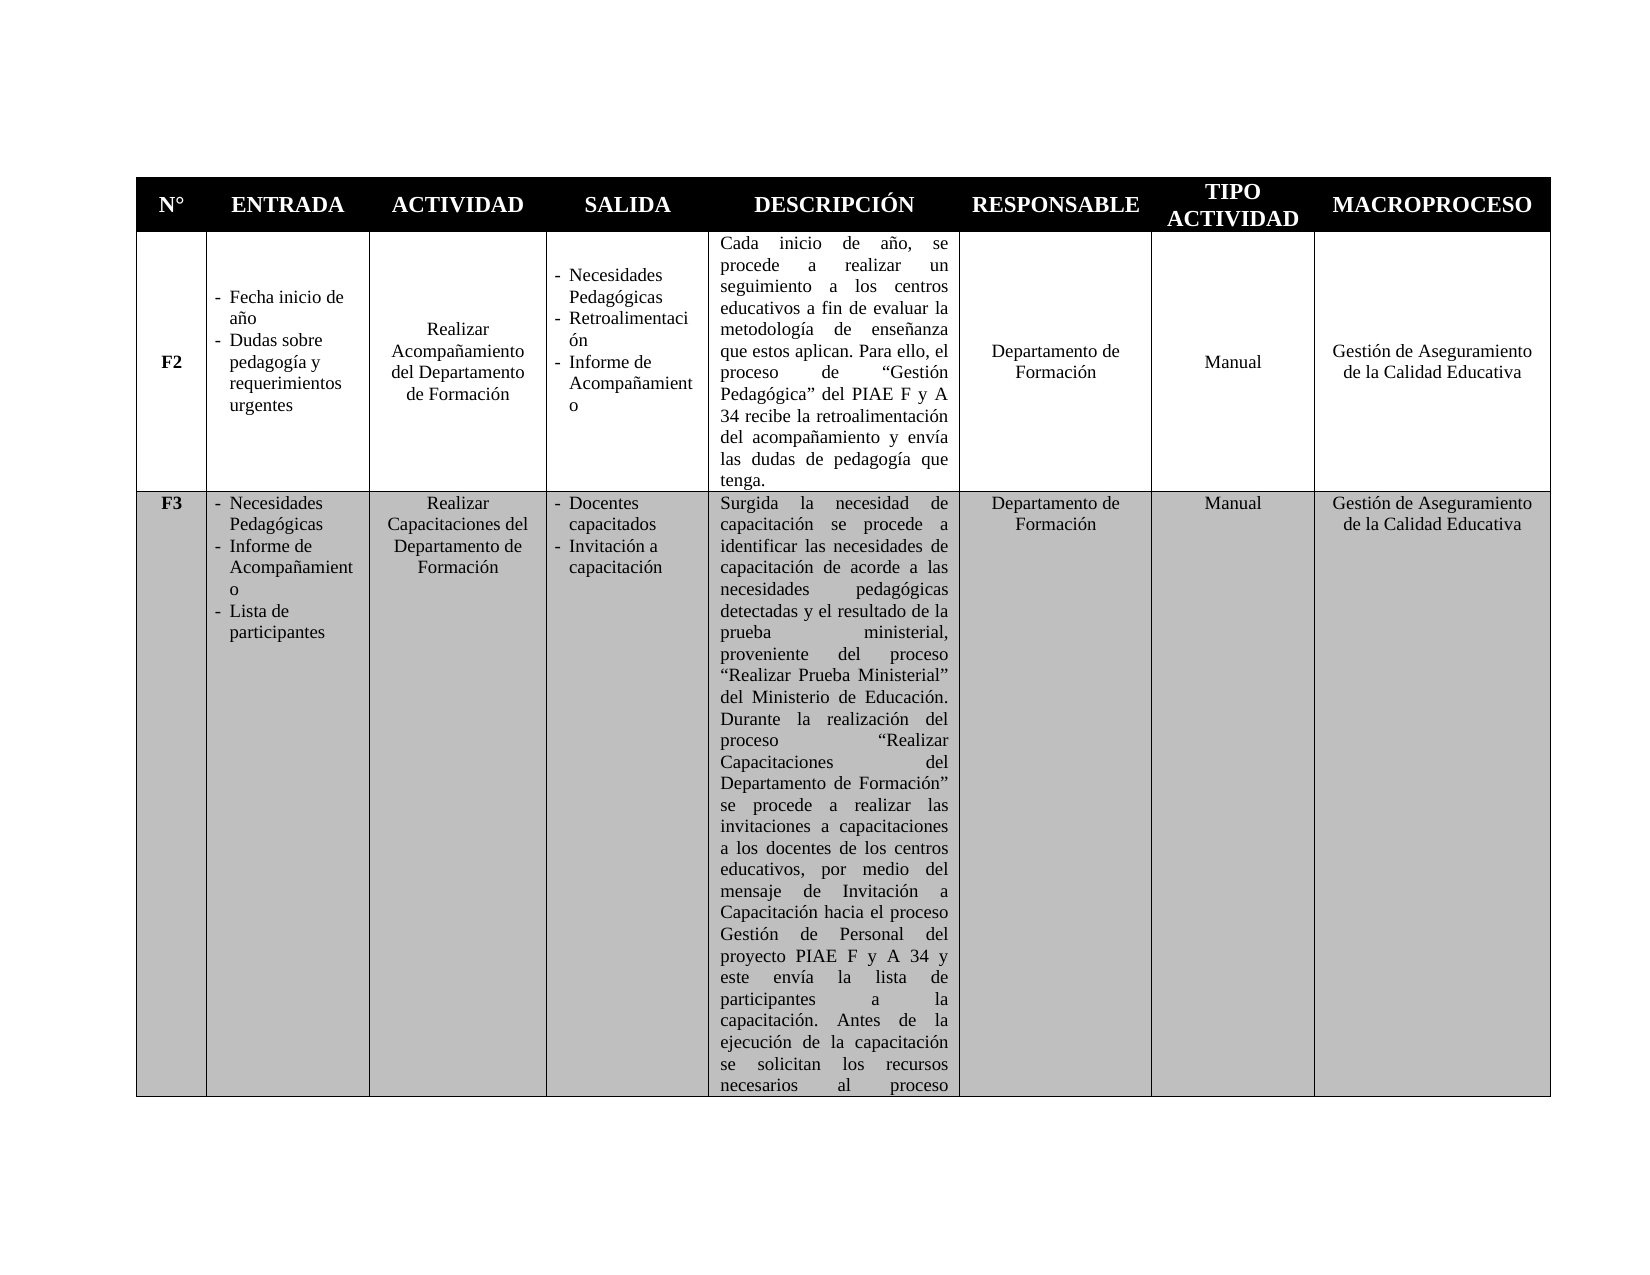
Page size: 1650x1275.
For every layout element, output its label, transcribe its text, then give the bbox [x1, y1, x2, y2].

table_cell Necesidades Pedagógicas Informe de Acompañamiento Lista de participantes [207, 492, 369, 1096]
table_cell Manual [1152, 492, 1314, 1096]
table_cell Gestión de Aseguramiento de la Calidad Educativa [1315, 492, 1550, 1096]
table_header RESPONSABLE [960, 178, 1151, 231]
table_header DESCRIPCIÓN [709, 178, 959, 231]
table_header TIPO ACTIVIDAD [1152, 178, 1314, 231]
table_cell Docentes capacitados Invitación a capacitación [547, 492, 708, 1096]
table_header ACTIVIDAD [370, 178, 546, 231]
table_cell Realizar Acompañamiento del Departamento de Formación [370, 232, 546, 491]
table_header N° [137, 178, 206, 231]
table_header SALIDA [547, 178, 708, 231]
table_header MACROPROCESO [1315, 178, 1550, 231]
table_cell F3 [137, 492, 206, 1096]
table_header ENTRADA [207, 178, 369, 231]
table_cell Realizar Capacitaciones del Departamento de Formación [370, 492, 546, 1096]
table_cell Necesidades Pedagógicas Retroalimentación Informe de Acompañamiento [547, 232, 708, 491]
table_cell Departamento de Formación [960, 232, 1151, 491]
table_cell Fecha inicio de año Dudas sobre pedagogía y requerimientos urgentes [207, 232, 369, 491]
table_cell F2 [137, 232, 206, 491]
table_cell Gestión de Aseguramiento de la Calidad Educativa [1315, 232, 1550, 491]
table_cell Manual [1152, 232, 1314, 491]
table_cell Departamento de Formación [960, 492, 1151, 1096]
